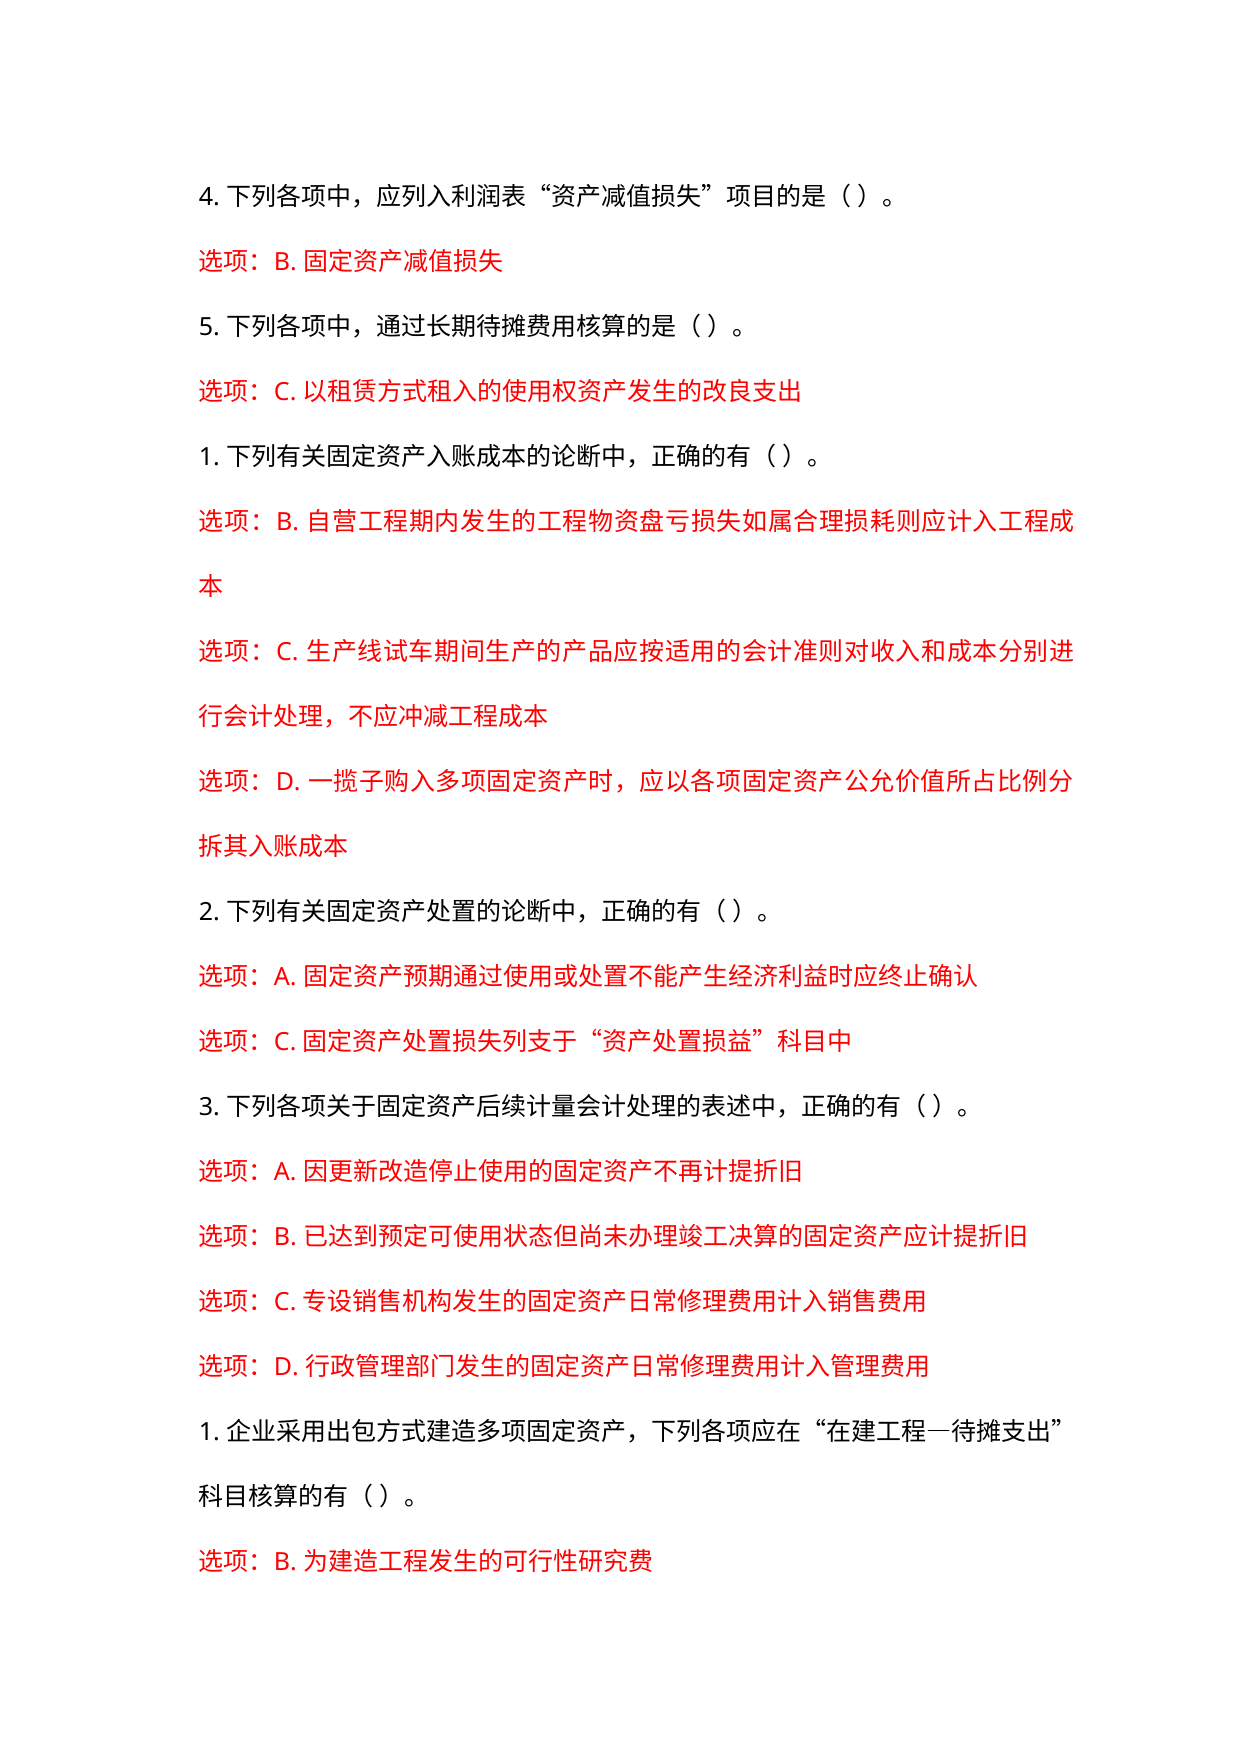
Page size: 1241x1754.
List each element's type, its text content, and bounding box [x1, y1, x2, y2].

table_cell 选项：B. 为建造工程发生的可行性研究费 [188, 1527, 1087, 1592]
table_cell 1. 企业采用出包方式建造多项固定资产，下列各项应在“在建工程—待摊支出”科目核算的有（ ）。 [188, 1397, 1087, 1527]
table_cell 选项：B. 已达到预定可使用状态但尚未办理竣工决算的固定资产应计提折旧 [188, 1202, 1087, 1267]
table_cell 4. 下列各项中，应列入利润表“资产减值损失”项目的是（ ）。 [188, 162, 1087, 227]
table_cell 选项：D. 一揽子购入多项固定资产时，应以各项固定资产公允价值所占比例分拆其入账成本 [188, 747, 1087, 877]
table_cell 选项：C. 专设销售机构发生的固定资产日常修理费用计入销售费用 [188, 1267, 1087, 1332]
table_cell 选项：D. 行政管理部门发生的固定资产日常修理费用计入管理费用 [188, 1332, 1087, 1397]
table_cell 选项：A. 固定资产预期通过使用或处置不能产生经济利益时应终止确认 [188, 942, 1087, 1007]
table_cell 选项：B. 固定资产减值损失 [188, 227, 1087, 292]
table_cell 选项：C. 生产线试车期间生产的产品应按适用的会计准则对收入和成本分别进行会计处理，不应冲减工程成本 [188, 617, 1087, 747]
table_cell 2. 下列有关固定资产处置的论断中，正确的有（ ）。 [188, 877, 1087, 942]
table_cell 选项：A. 因更新改造停止使用的固定资产不再计提折旧 [188, 1137, 1087, 1202]
table_cell 选项：B. 自营工程期内发生的工程物资盘亏损失如属合理损耗则应计入工程成本 [188, 487, 1087, 617]
table_cell 选项：C. 固定资产处置损失列支于“资产处置损益”科目中 [188, 1007, 1087, 1072]
table_cell 3. 下列各项关于固定资产后续计量会计处理的表述中，正确的有（ ）。 [188, 1072, 1087, 1137]
table_cell 1. 下列有关固定资产入账成本的论断中，正确的有（ ）。 [188, 422, 1087, 487]
table_cell 选项：C. 以租赁方式租入的使用权资产发生的改良支出 [188, 357, 1087, 422]
table_cell 5. 下列各项中，通过长期待摊费用核算的是（ ）。 [188, 292, 1087, 357]
